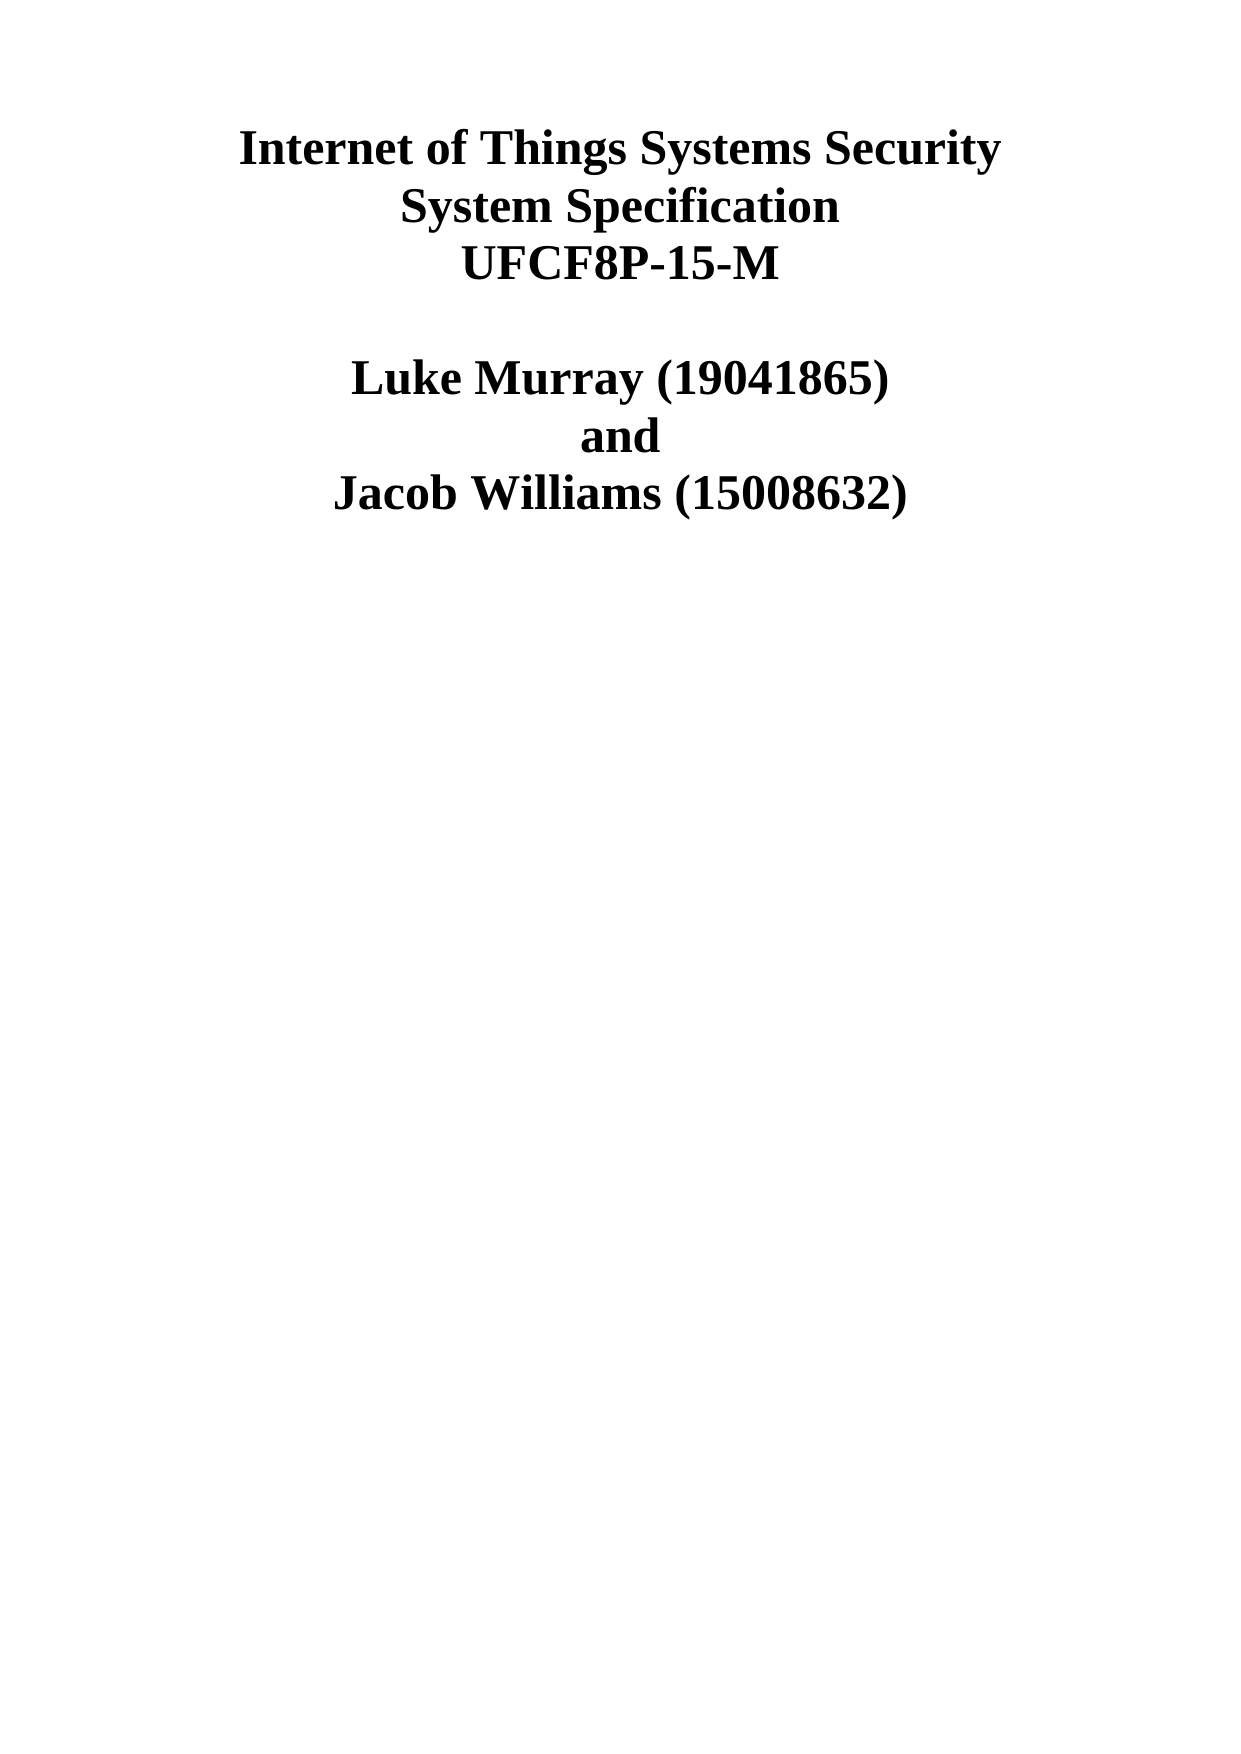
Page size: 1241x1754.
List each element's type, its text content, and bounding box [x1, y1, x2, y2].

text UFCF8P-15-M [118, 233, 1122, 291]
text System Specification [118, 176, 1122, 233]
text and [118, 406, 1122, 463]
text Internet of Things Systems Security [118, 118, 1122, 176]
text Jacob Williams (15008632) [118, 463, 1122, 521]
text Luke Murray (19041865) [118, 348, 1122, 406]
